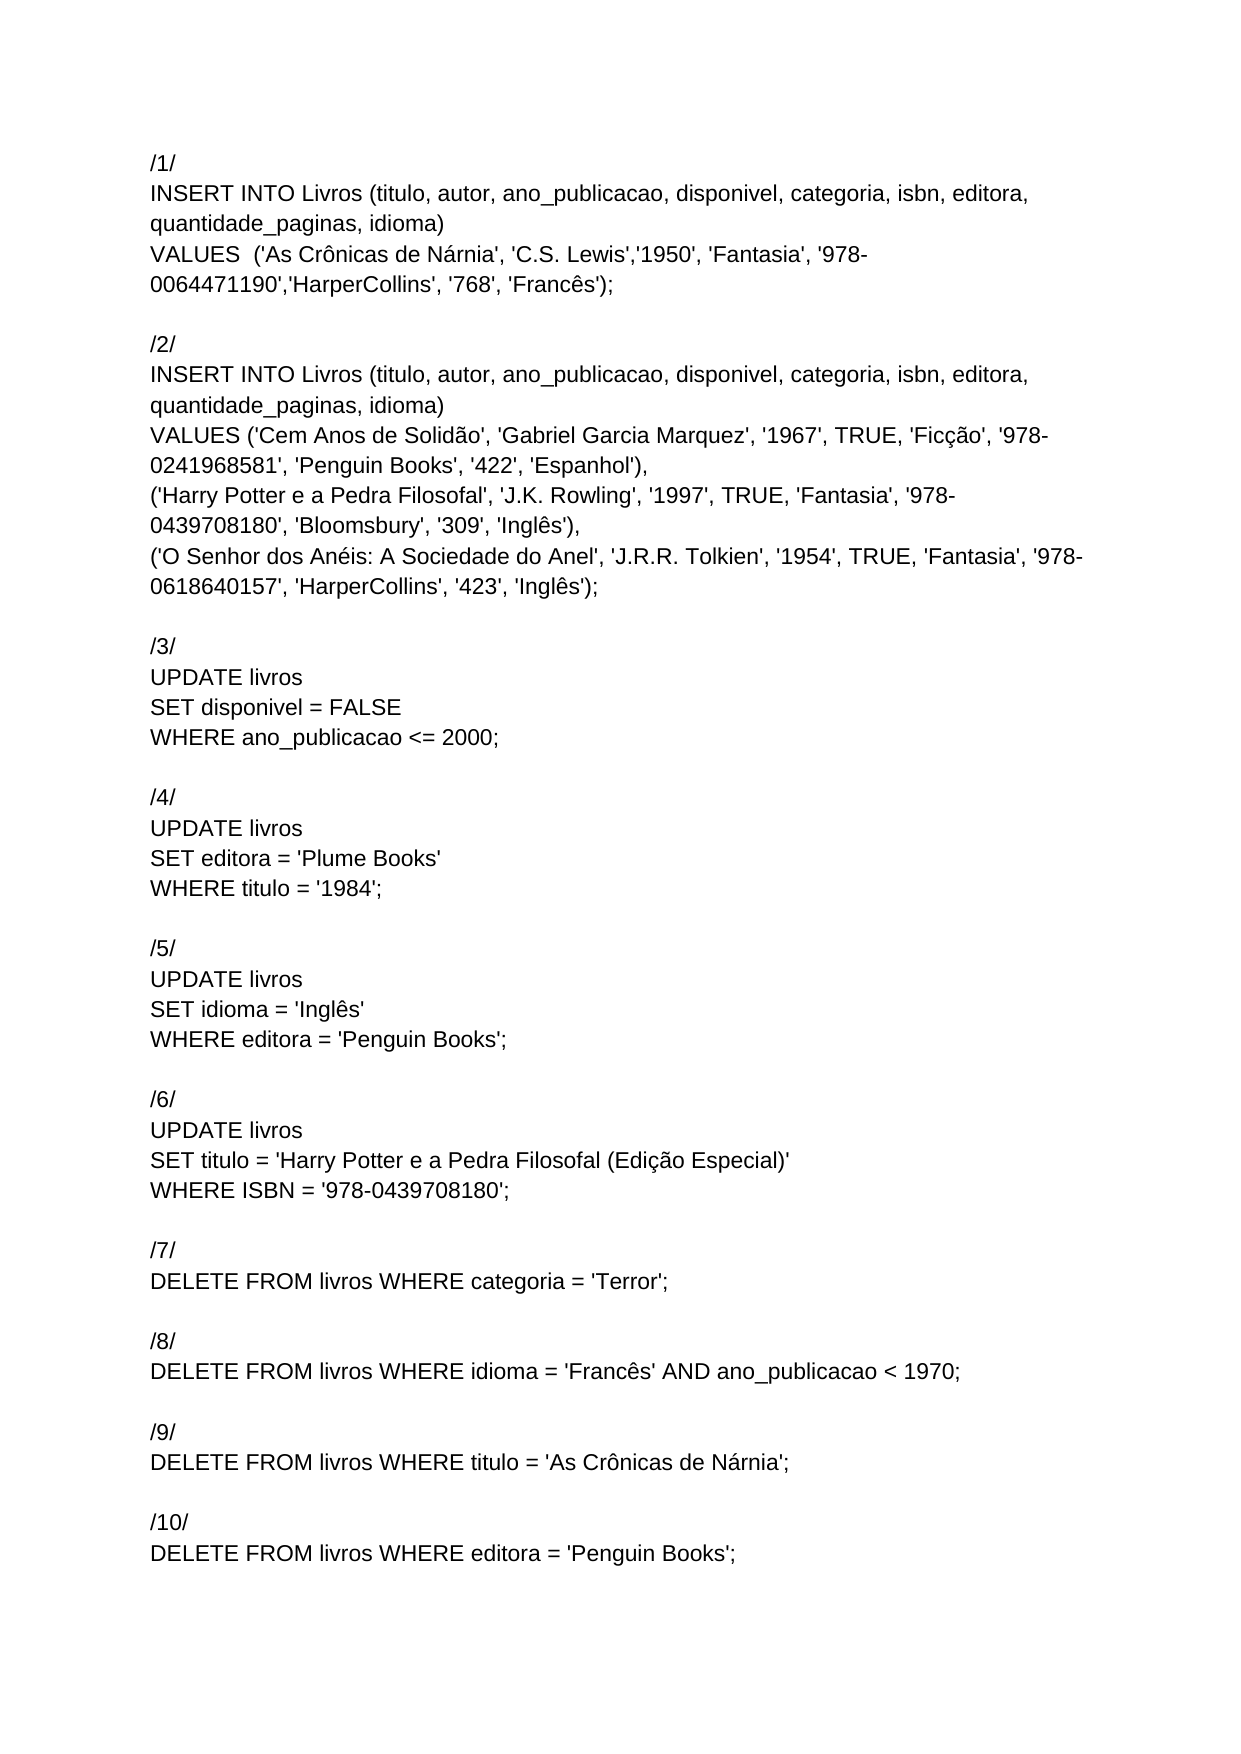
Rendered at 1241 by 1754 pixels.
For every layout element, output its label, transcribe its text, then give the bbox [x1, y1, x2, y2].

text ('Harry Potter e a Pedra Filosofal', 'J.K. Rowling', '1997', TRUE, 'Fantasia', '978-0439708180', 'Bloomsbury', '309', 'Inglês'), [150, 482, 1090, 539]
text /3/ [150, 633, 1090, 660]
text ('O Senhor dos Anéis: A Sociedade do Anel', 'J.R.R. Tolkien', '1954', TRUE, 'Fantasia', '978-0618640157', 'HarperCollins', '423', 'Inglês'); [150, 543, 1090, 599]
text DELETE FROM livros WHERE editora = 'Penguin Books'; [150, 1539, 1090, 1566]
text INSERT INTO Livros (titulo, autor, ano_publicacao, disponivel, categoria, isbn, editora, quantidade_paginas, idioma) [150, 180, 1090, 237]
text INSERT INTO Livros (titulo, autor, ano_publicacao, disponivel, categoria, isbn, editora, quantidade_paginas, idioma) [150, 361, 1090, 418]
text /7/ [150, 1237, 1090, 1264]
text /6/ [150, 1086, 1090, 1113]
text DELETE FROM livros WHERE idioma = 'Francês' AND ano_publicacao < 1970; [150, 1358, 1090, 1385]
text UPDATE livros [150, 966, 1090, 992]
text /10/ [150, 1509, 1090, 1536]
text UPDATE livros [150, 814, 1090, 841]
text WHERE ano_publicacao <= 2000; [150, 724, 1090, 750]
text /2/ [150, 331, 1090, 358]
text VALUES ('As Crônicas de Nárnia', 'C.S. Lewis','1950', 'Fantasia', '978-0064471190','HarperCollins', '768', 'Francês'); [150, 241, 1090, 297]
text /4/ [150, 784, 1090, 811]
text WHERE editora = 'Penguin Books'; [150, 1026, 1090, 1052]
text /1/ [150, 150, 1090, 176]
text UPDATE livros [150, 1117, 1090, 1143]
text WHERE ISBN = '978-0439708180'; [150, 1177, 1090, 1203]
text SET editora = 'Plume Books' [150, 845, 1090, 871]
text /9/ [150, 1419, 1090, 1445]
text /5/ [150, 935, 1090, 962]
text UPDATE livros [150, 663, 1090, 690]
text SET disponivel = FALSE [150, 694, 1090, 720]
text VALUES ('Cem Anos de Solidão', 'Gabriel Garcia Marquez', '1967', TRUE, 'Ficção', '978-0241968581', 'Penguin Books', '422', 'Espanhol'), [150, 422, 1090, 478]
text DELETE FROM livros WHERE titulo = 'As Crônicas de Nárnia'; [150, 1449, 1090, 1475]
text SET titulo = 'Harry Potter e a Pedra Filosofal (Edição Especial)' [150, 1147, 1090, 1173]
text /8/ [150, 1328, 1090, 1354]
text DELETE FROM livros WHERE categoria = 'Terror'; [150, 1268, 1090, 1294]
text WHERE titulo = '1984'; [150, 875, 1090, 901]
text SET idioma = 'Inglês' [150, 996, 1090, 1022]
